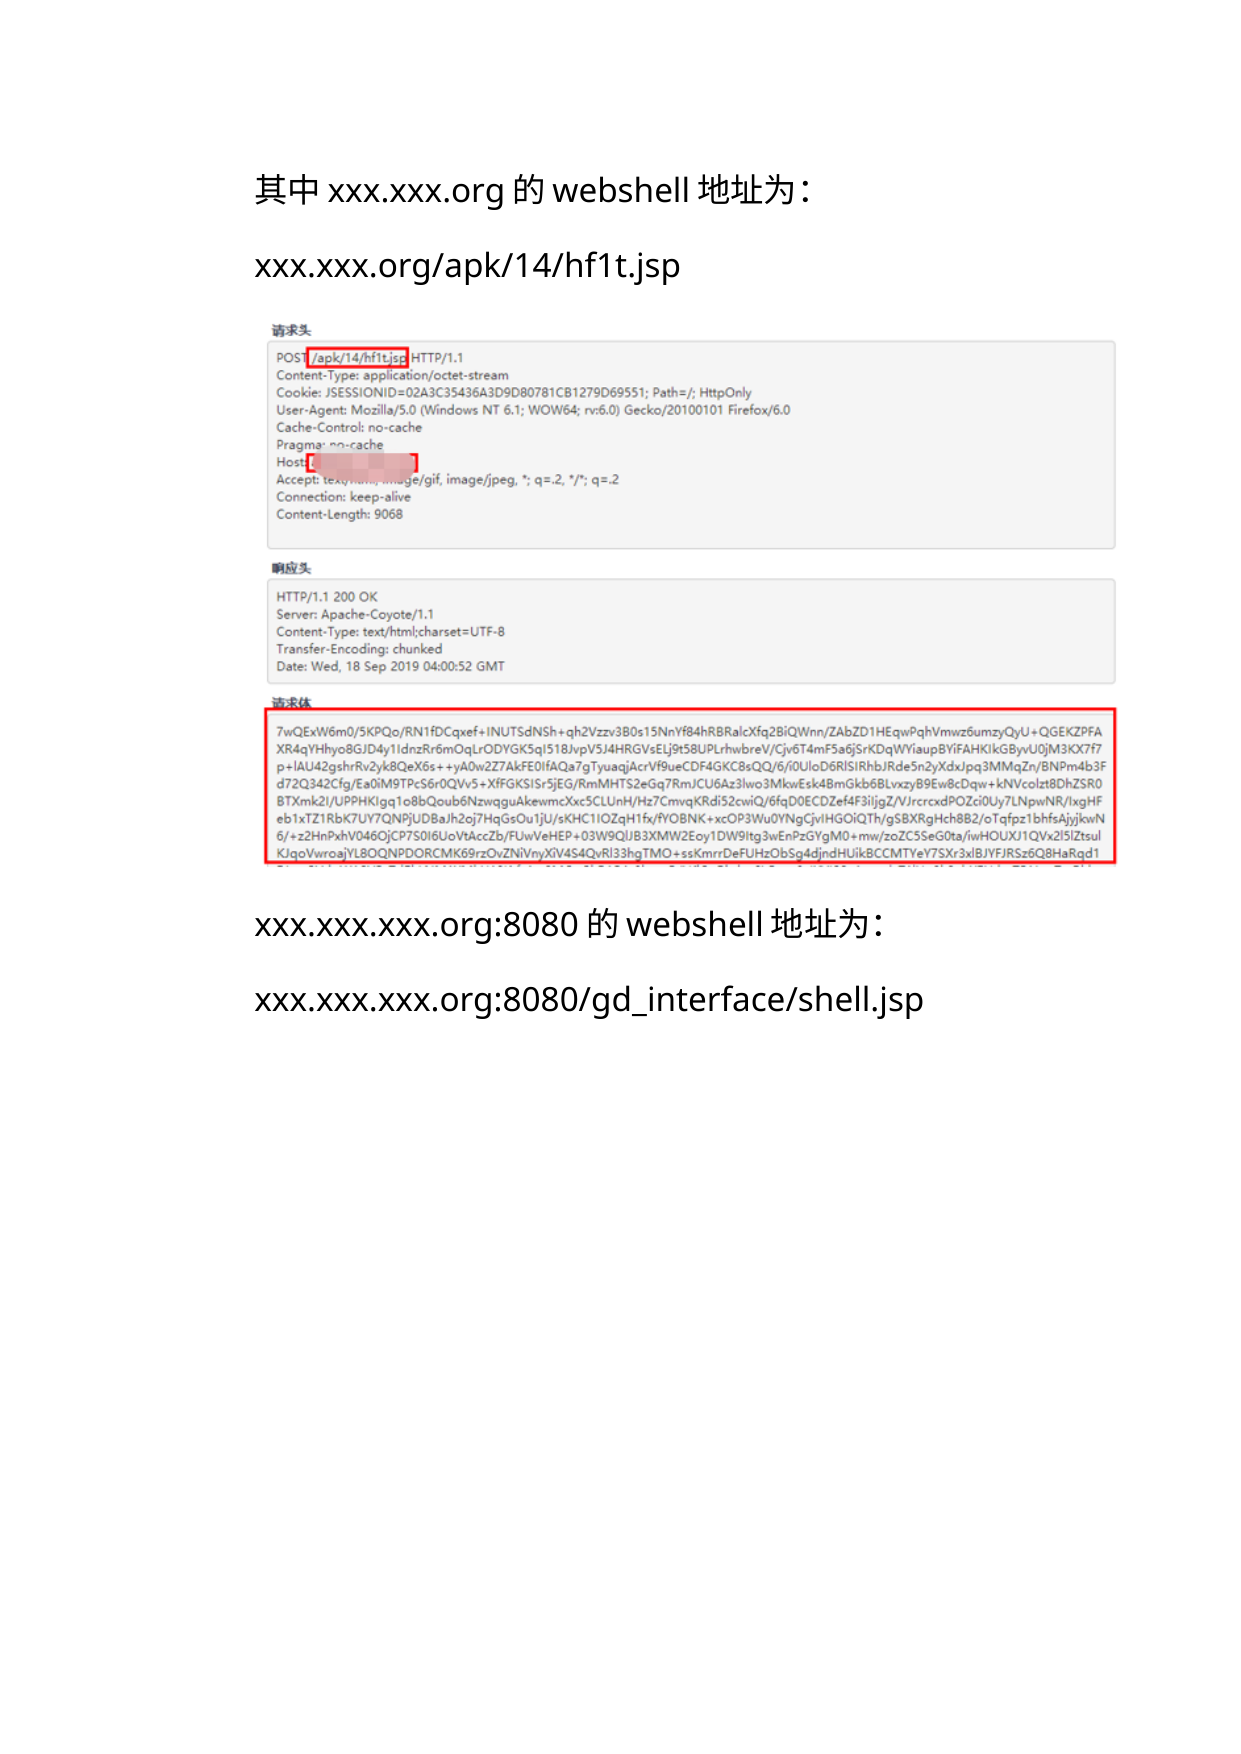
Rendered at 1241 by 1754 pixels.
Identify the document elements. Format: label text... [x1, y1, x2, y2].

text xxx.xxx.org/apk/14/hf1t.jsp [187, 237, 1053, 287]
text xxx.xxx.xxx.org:8080/gd_interface/shell.jsp [187, 971, 1053, 1021]
text xxx.xxx.xxx.org:8080的webshell地址为： [187, 896, 1053, 946]
text 其中xxx.xxx.org的webshell地址为： [187, 162, 1053, 212]
picture [254, 312, 1120, 871]
